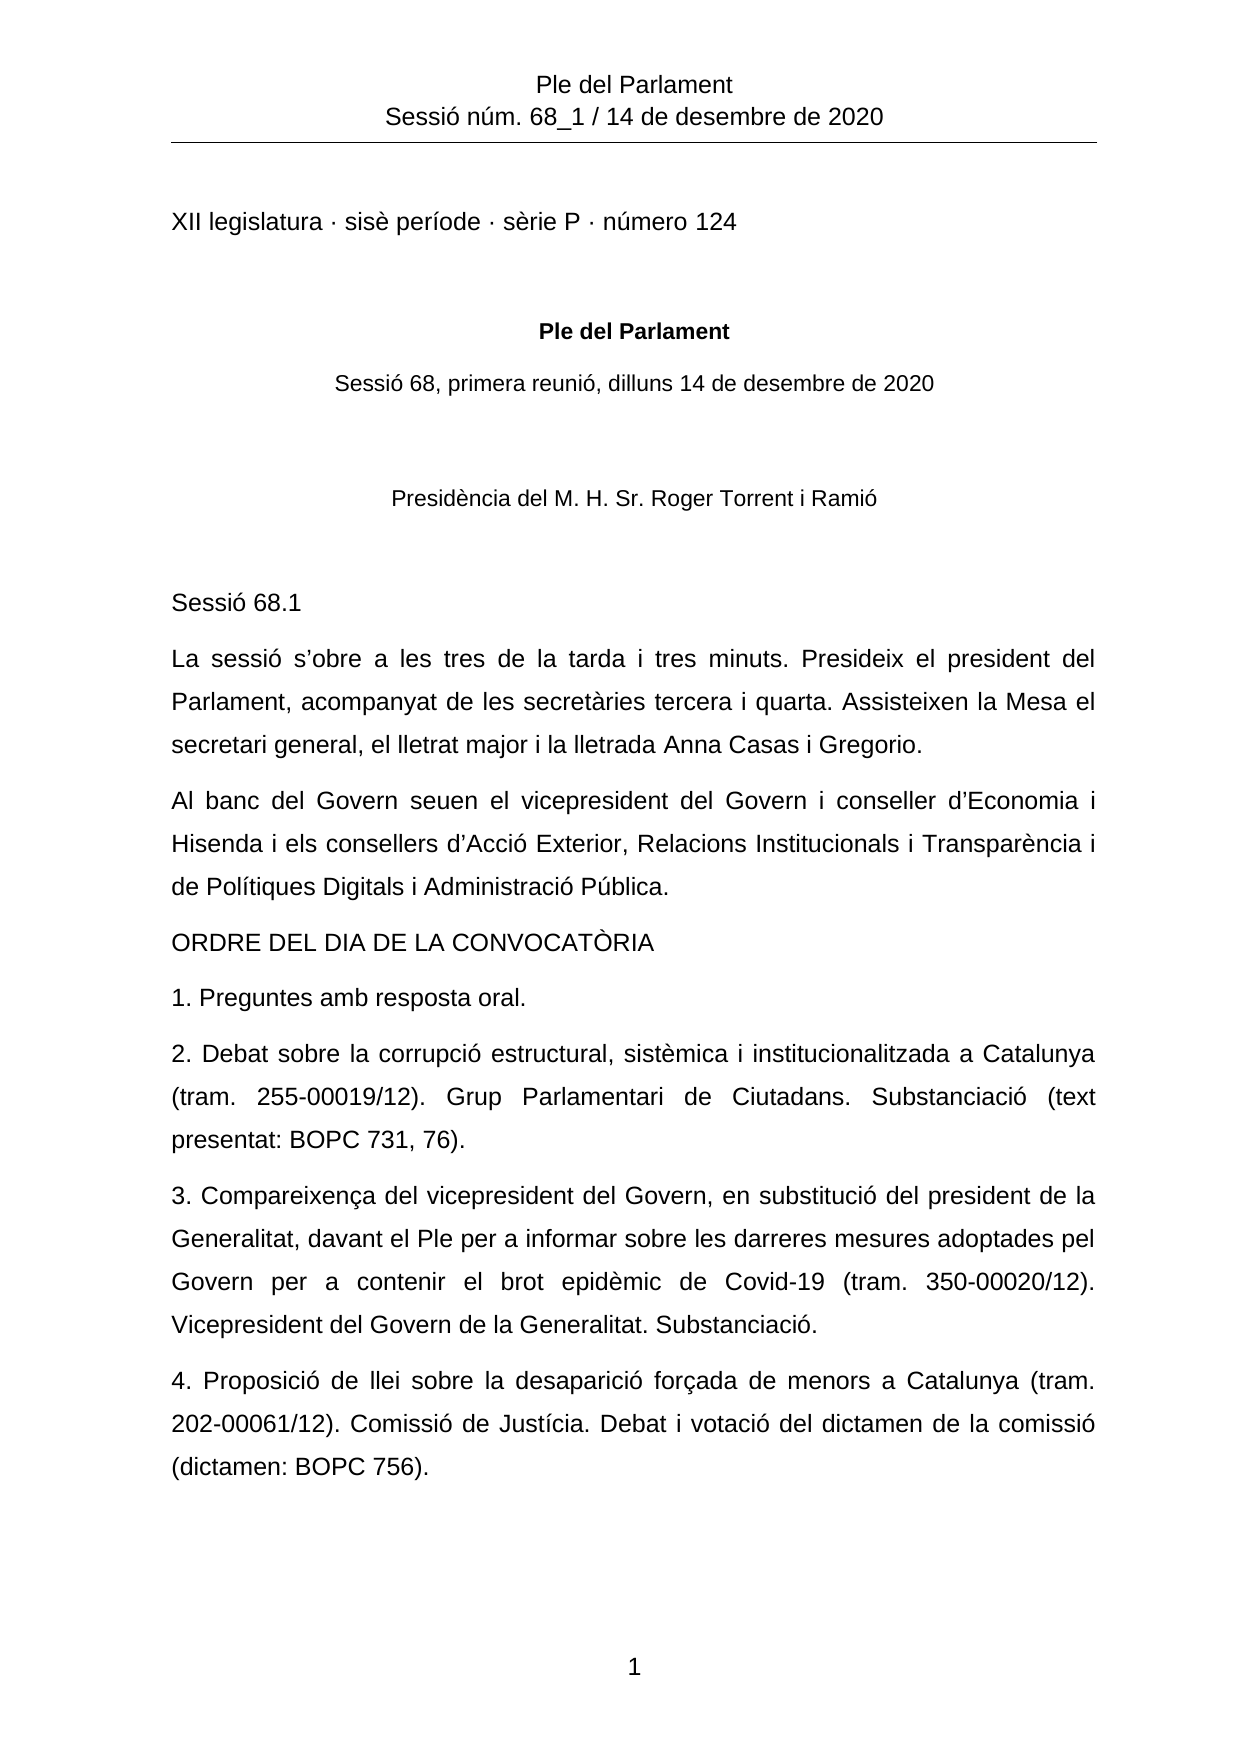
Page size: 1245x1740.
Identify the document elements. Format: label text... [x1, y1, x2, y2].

text Presidència del M. H. Sr. Roger Torrent i Ramió [171, 484, 1097, 511]
text 2. Debat sobre la corrupció estructural, sistèmica i institucionalitzada a Catalunya (tram. 255-00019/12). Grup Parlamentari de Ciutadans. Substanciació (text presentat: BOPC 731, 76). [171, 1039, 1097, 1154]
text XII legislatura · sisè període · sèrie P · número 124 [171, 207, 1097, 236]
text 4. Proposició de llei sobre la desaparició forçada de menors a Catalunya (tram. 202-00061/12). Comissió de Justícia. Debat i votació del dictamen de la comissió (dictamen: BOPC 756). [171, 1366, 1097, 1481]
text ORDRE DEL DIA DE LA CONVOCATÒRIA [171, 928, 1097, 957]
text 1. Preguntes amb resposta oral. [171, 983, 1097, 1012]
text Sessió 68.1 [171, 588, 1097, 617]
text 3. Compareixença del vicepresident del Govern, en substitució del president de la Generalitat, davant el Ple per a informar sobre les darreres mesures adoptades pel Govern per a contenir el brot epidèmic de Covid-19 (tram. 350-00020/12). Vicepresident del Govern de la Generalitat. Substanciació. [171, 1181, 1097, 1339]
text La sessió s’obre a les tres de la tarda i tres minuts. Presideix el president del Parlament, acompanyat de les secretàries tercera i quarta. Assisteixen la Mesa el secretari general, el lletrat major i la lletrada Anna Casas i Gregorio. [171, 644, 1097, 759]
text Al banc del Govern seuen el vicepresident del Govern i conseller d’Economia i Hisenda i els consellers d’Acció Exterior, Relacions Institucionals i Transparència i de Polítiques Digitals i Administració Pública. [171, 786, 1097, 901]
text Ple del Parlament [171, 318, 1097, 344]
text Sessió 68, primera reunió, dilluns 14 de desembre de 2020 [171, 370, 1097, 396]
